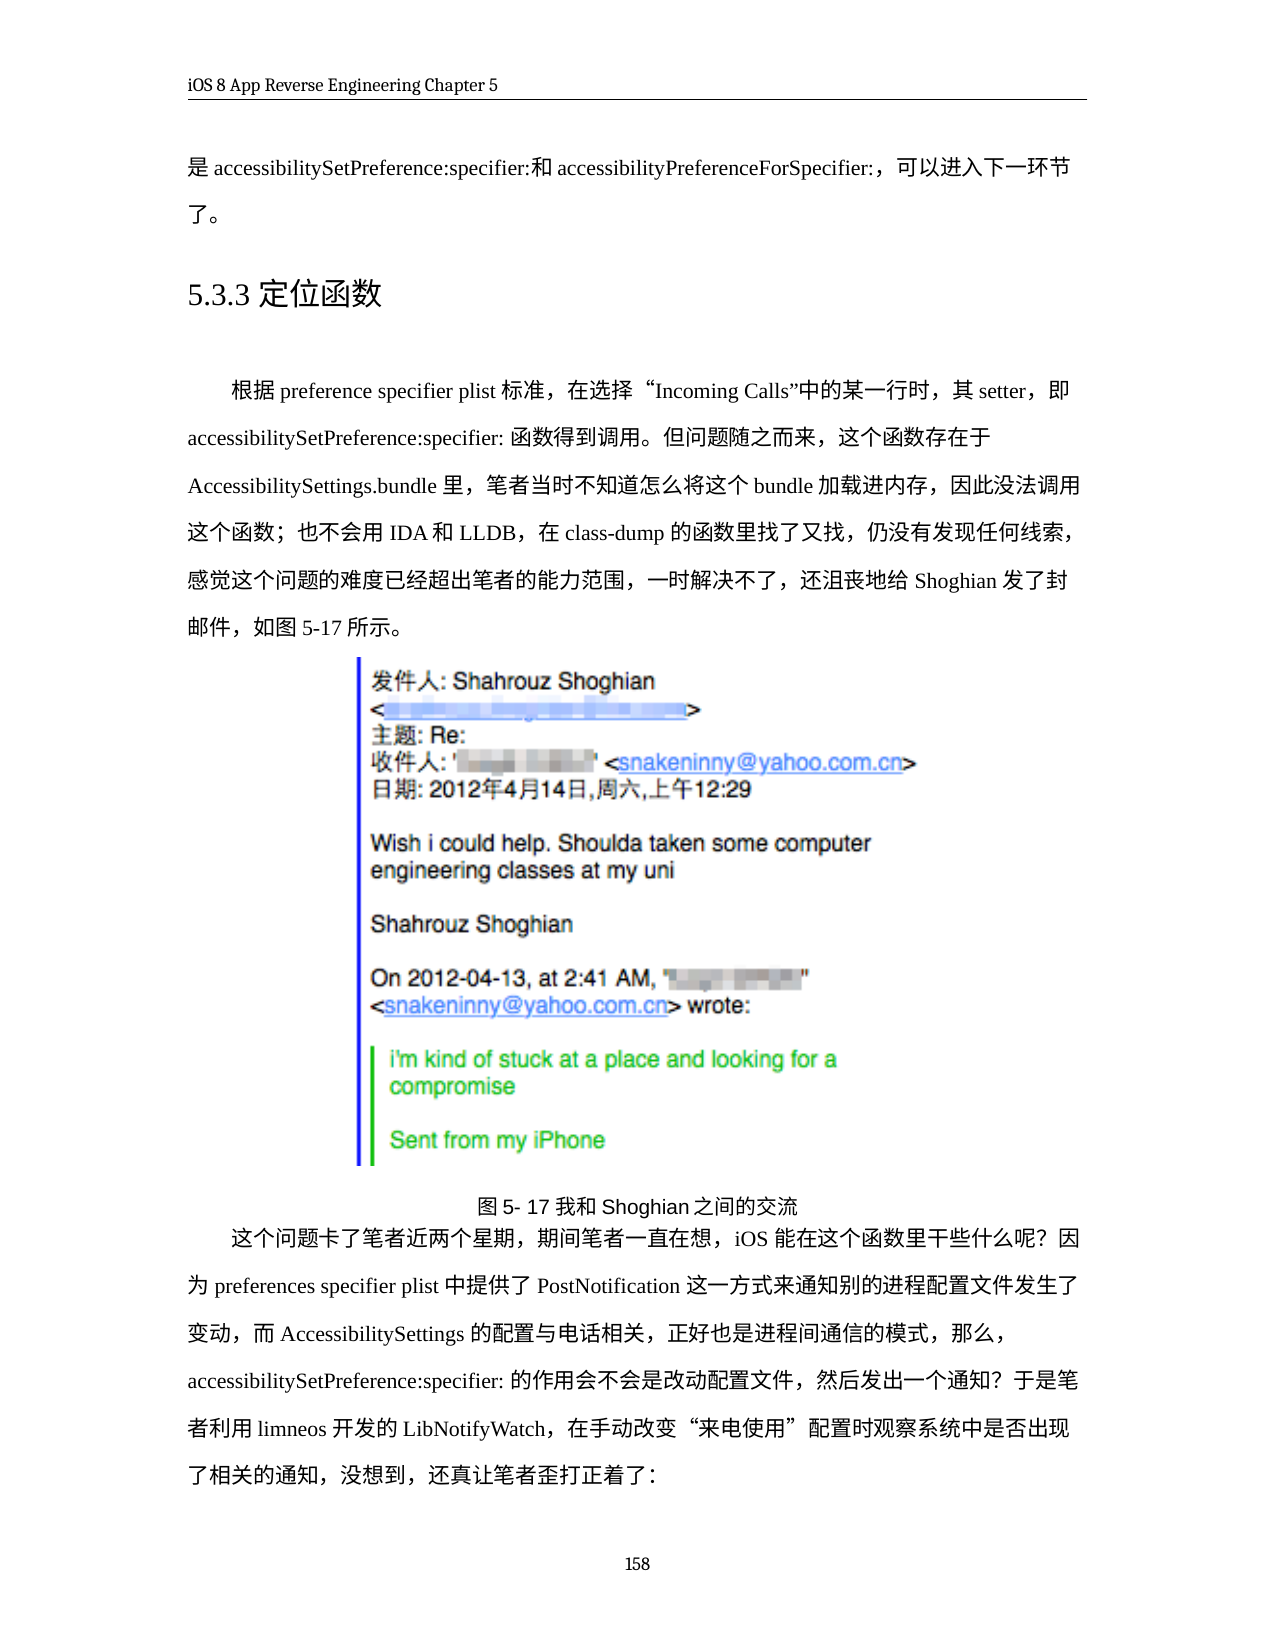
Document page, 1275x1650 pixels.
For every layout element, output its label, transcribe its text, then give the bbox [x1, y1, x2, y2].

text 图5- 17 我和Shoghian之间的交流 [187, 1191, 1087, 1221]
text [187, 150, 1087, 229]
subtitle 5.3.3 定位函数 [187, 272, 1087, 315]
text 根据 preference specifier plist 标准，在选择“Incoming Calls”中的某一行时，其 setter，即 accessibilitySetPreference:specifier: 函数得到调用。但问题随之而来，这个函数存在于 AccessibilitySettings.bundle 里，笔者当时不知道怎么将这个 bundle 加载进内存，因此没法调用这个函数；也不会用 IDA 和 LLDB，在 class-dump 的函数里找了又找，仍没有发现任何线索，感觉这个问题的难度已经超出笔者的能力范围，一时解决不了，还沮丧地给 Shoghian 发了封邮件，如图 5-17 所示。 [187, 373, 1087, 642]
text 这个问题卡了笔者近两个星期，期间笔者一直在想，iOS 能在这个函数里干些什么呢？因为 preferences specifier plist 中提供了 PostNotification 这一方式来通知别的进程配置文件发生了变动，而 AccessibilitySettings 的配置与电话相关，正好也是进程间通信的模式，那么，accessibilitySetPreference:specifier: 的作用会不会是改动配置文件，然后发出一个通知？于是笔者利用limneos 开发的 LibNotifyWatch，在手动改变“来电使用”配置时观察系统中是否出现了相关的通知，没想到，还真让笔者歪打正着了： [187, 1221, 1087, 1490]
picture [342, 657, 933, 1166]
